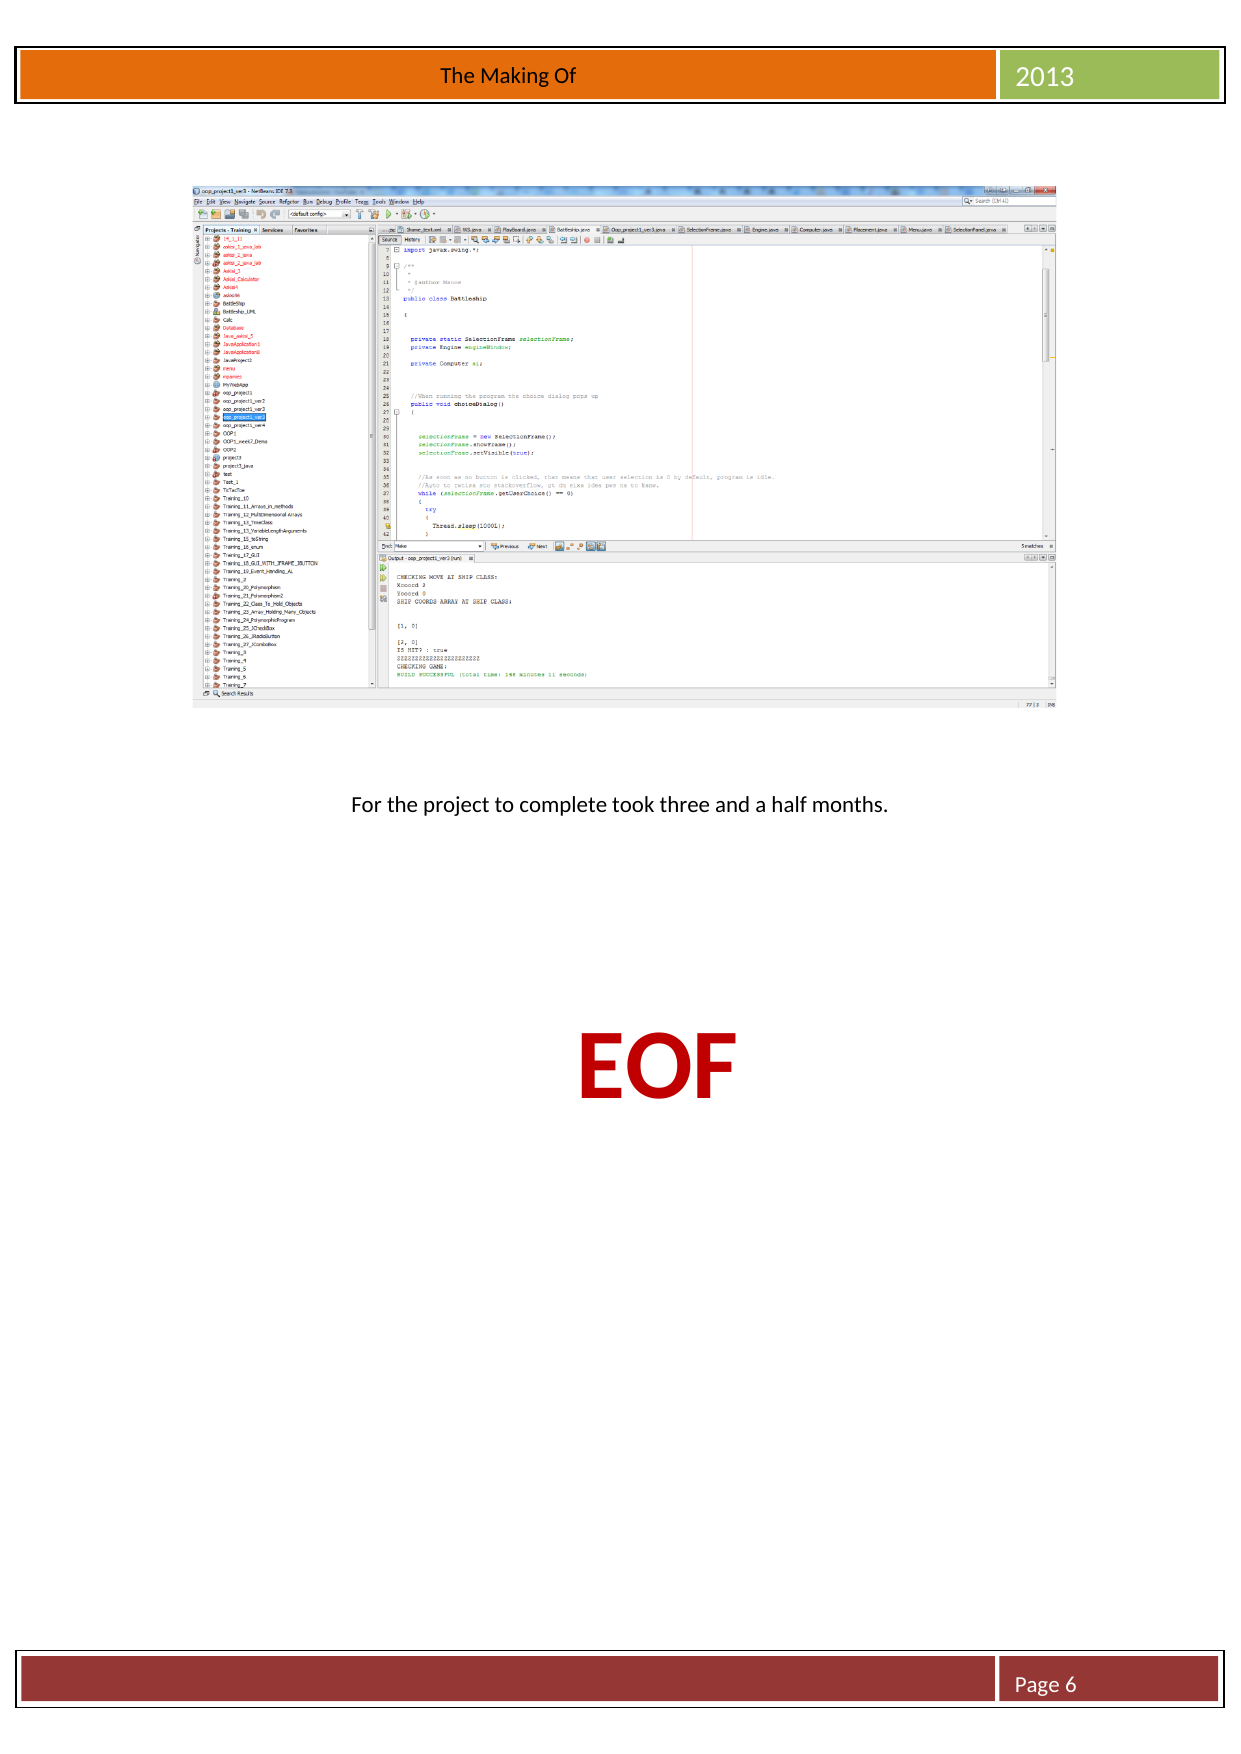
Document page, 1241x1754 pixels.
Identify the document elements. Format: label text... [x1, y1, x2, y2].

picture [192, 186, 1057, 708]
text For the project to complete took three and a half months. [187, 790, 1053, 818]
text EOF [262, 1002, 1053, 1124]
